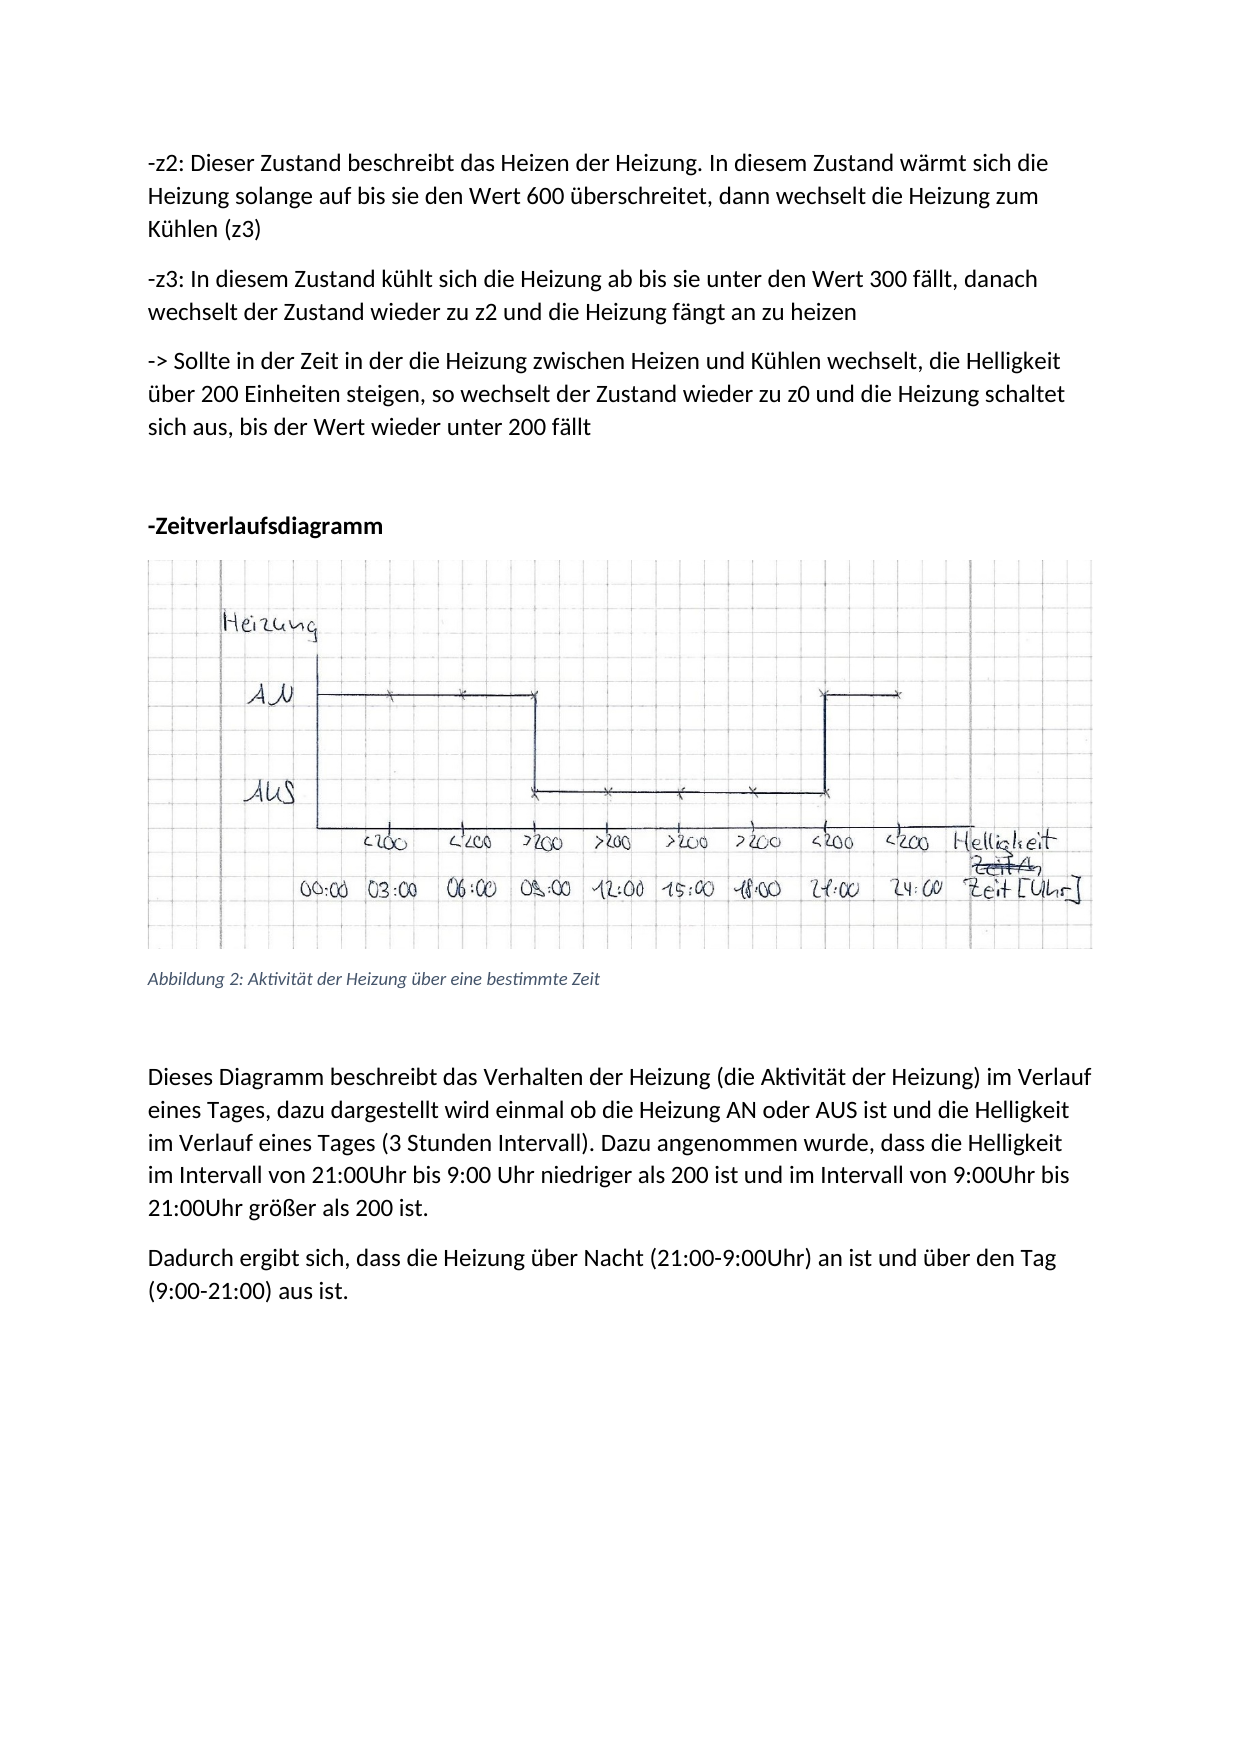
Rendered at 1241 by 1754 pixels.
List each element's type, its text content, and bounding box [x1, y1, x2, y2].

text -> Sollte in der Zeit in der die Heizung zwischen Heizen und Kühlen wechselt, die Helligkeit über 200 Einheiten steigen, so wechselt der Zustand wieder zu z0 und die Heizung schaltet sich aus, bis der Wert wieder unter 200 fällt [148, 346, 1093, 442]
text Dieses Diagramm beschreibt das Verhalten der Heizung (die Aktivität der Heizung) im Verlauf eines Tages, dazu dargestellt wird einmal ob die Heizung AN oder AUS ist und die Helligkeit im Verlauf eines Tages (3 Stunden Intervall). Dazu angenommen wurde, dass die Helligkeit im Intervall von 21:00Uhr bis 9:00 Uhr niedriger als 200 ist und im Intervall von 9:00Uhr bis 21:00Uhr größer als 200 ist. [148, 1061, 1093, 1223]
text Dadurch ergibt sich, dass die Heizung über Nacht (21:00-9:00Uhr) an ist und über den Tag (9:00-21:00) aus ist. [148, 1242, 1093, 1306]
text Abbildung 2: Aktivität der Heizung über eine bestimmte Zeit [148, 967, 1093, 990]
text -z2: Dieser Zustand beschreibt das Heizen der Heizung. In diesem Zustand wärmt sich die Heizung solange auf bis sie den Wert 600 überschreitet, dann wechselt die Heizung zum Kühlen (z3) [148, 148, 1093, 244]
picture [147, 560, 1093, 949]
text -Zeitverlaufsdiagramm [148, 511, 1093, 541]
text -z3: In diesem Zustand kühlt sich die Heizung ab bis sie unter den Wert 300 fällt, danach wechselt der Zustand wieder zu z2 und die Heizung fängt an zu heizen [148, 263, 1093, 326]
